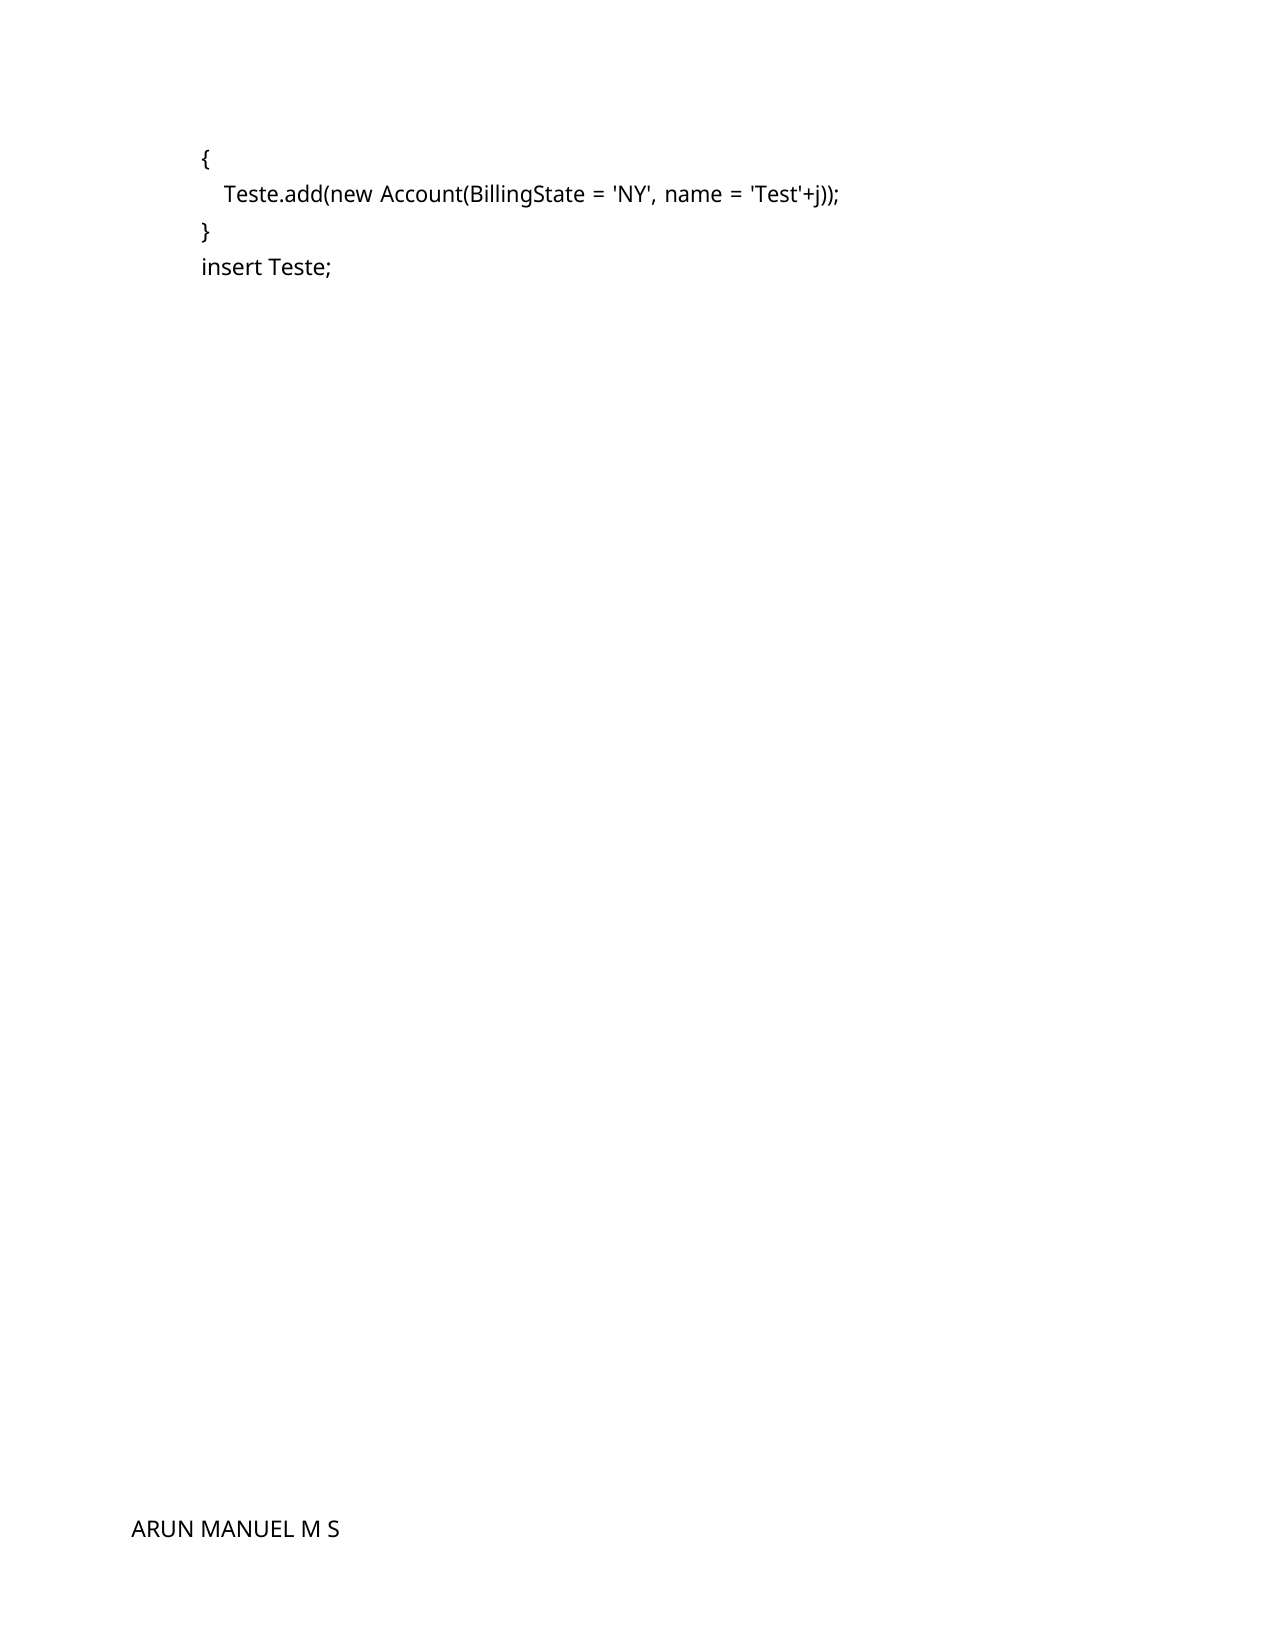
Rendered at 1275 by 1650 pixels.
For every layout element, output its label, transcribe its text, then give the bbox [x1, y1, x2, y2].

text } [201, 215, 1144, 246]
text { [201, 142, 1144, 173]
text insert Teste; [201, 251, 1144, 283]
text Teste.add(new Account(BillingState = 'NY', name = 'Test'+j)); [224, 178, 1144, 209]
